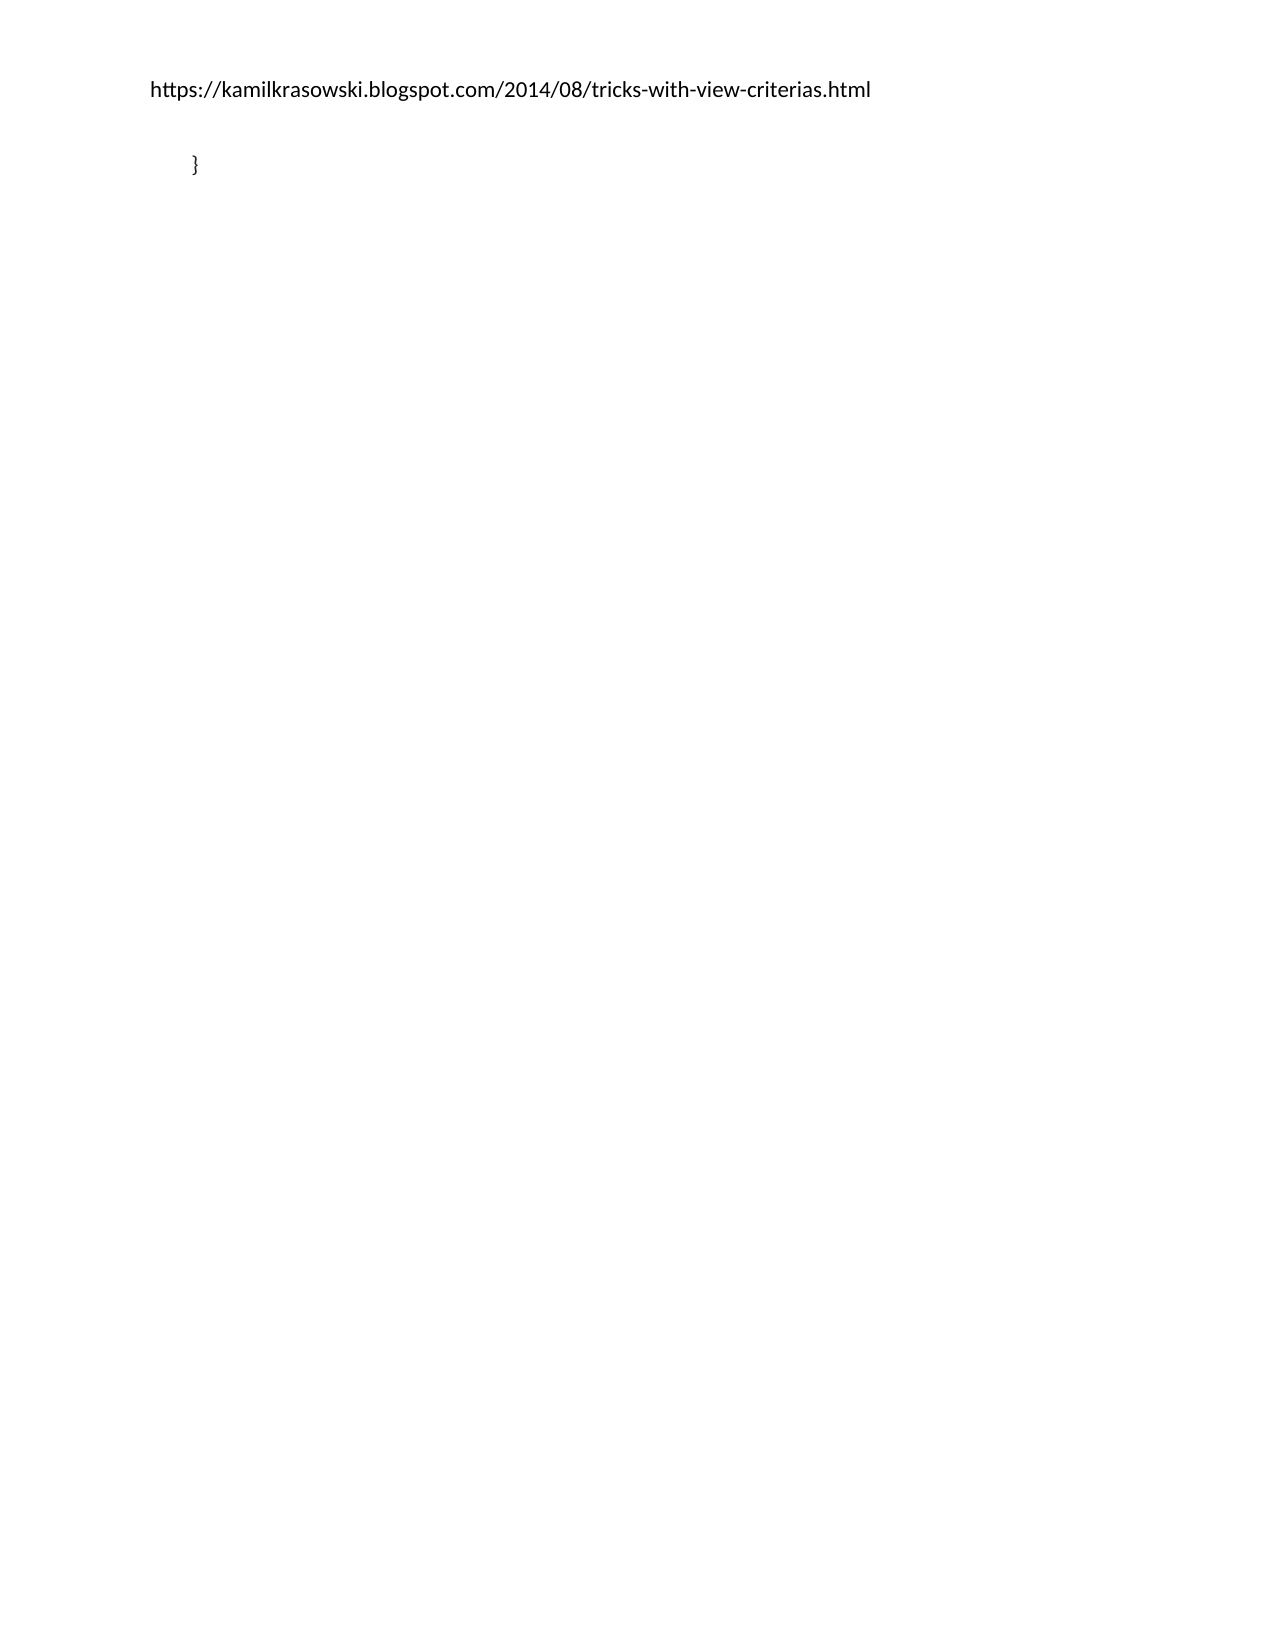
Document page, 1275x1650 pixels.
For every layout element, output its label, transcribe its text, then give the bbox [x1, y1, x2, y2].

text } [150, 150, 1125, 178]
